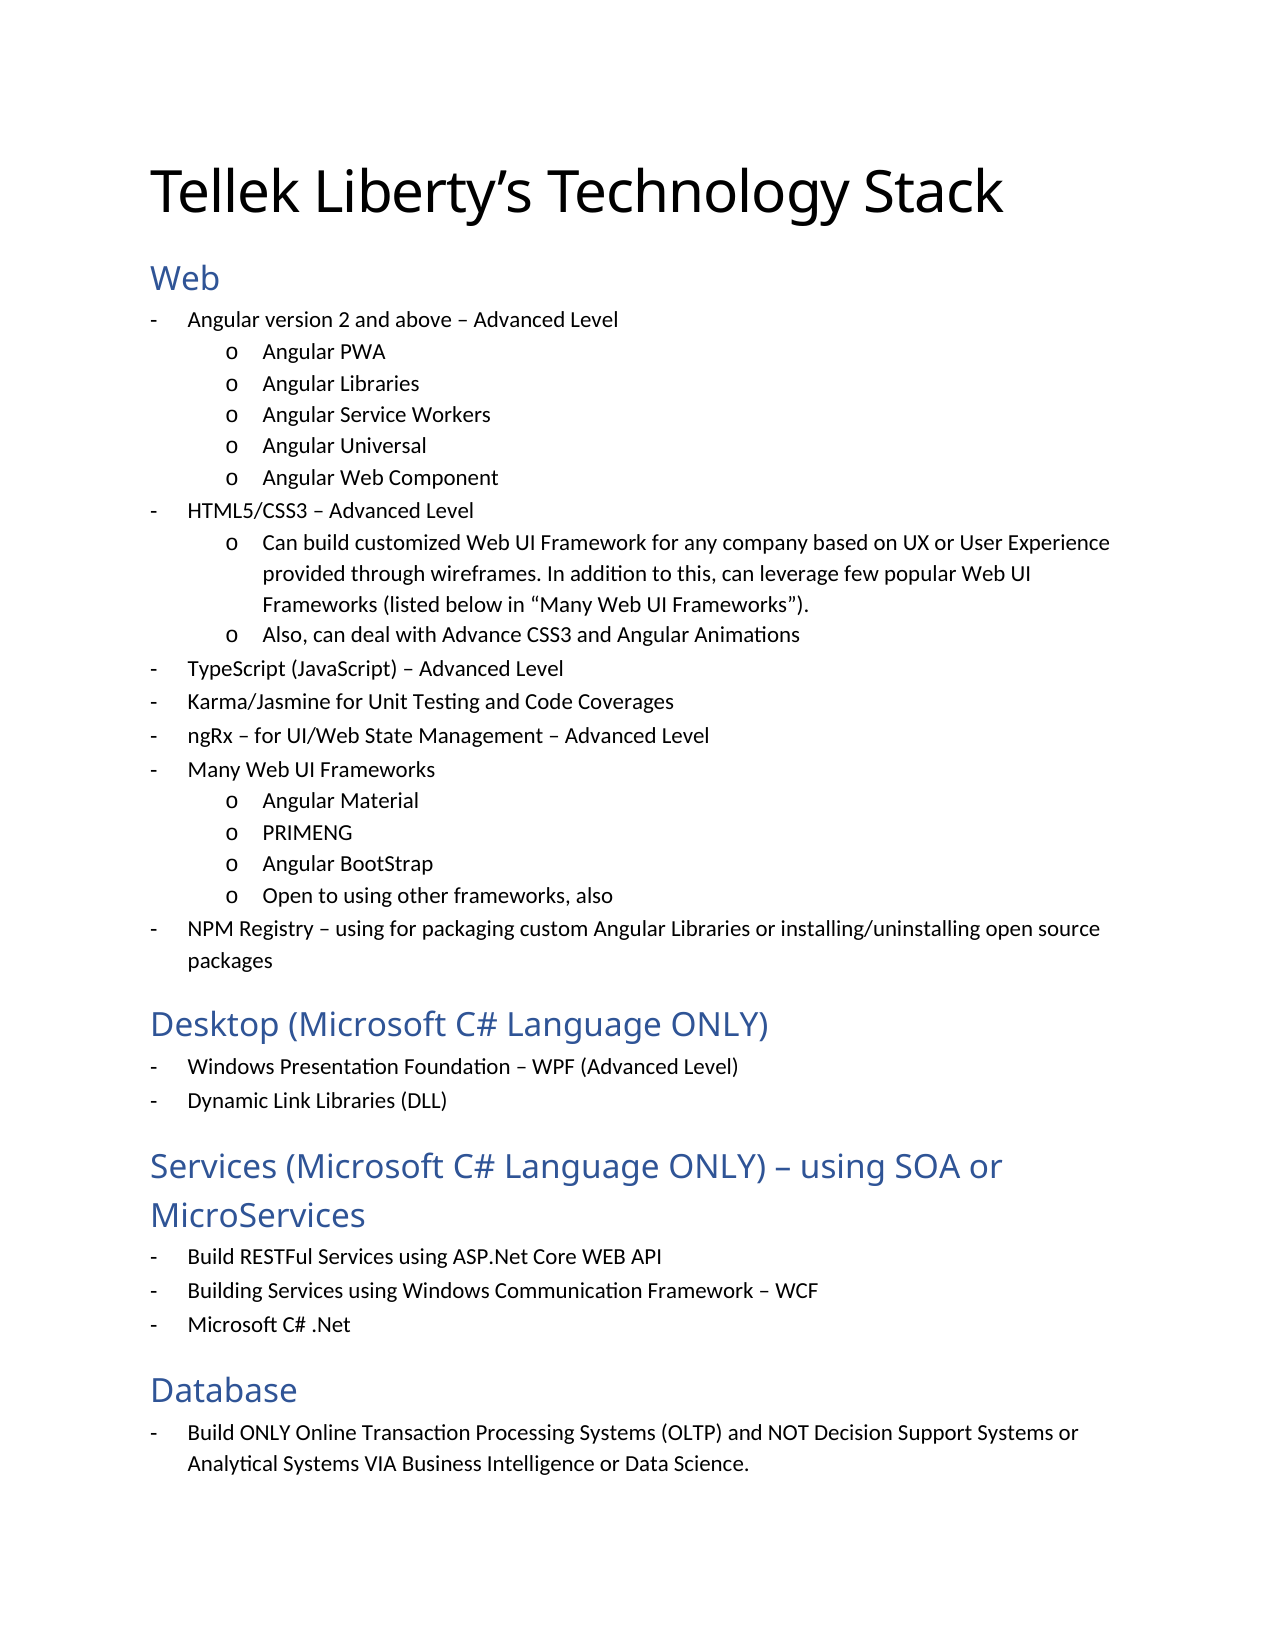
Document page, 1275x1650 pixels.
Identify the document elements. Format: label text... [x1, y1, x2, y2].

list Angular Libraries [225, 369, 1125, 398]
list Angular Material [225, 786, 1125, 816]
list PRIMENG [225, 818, 1125, 847]
list Angular BootStrap [225, 849, 1125, 878]
list Angular Universal [225, 432, 1125, 461]
list Angular Web Component [225, 463, 1125, 492]
subtitle Desktop (Microsoft C# Language ONLY) [150, 1001, 1125, 1046]
list ngRx – for UI/Web State Management – Advanced Level [150, 719, 1125, 750]
list Angular PWA [225, 337, 1125, 366]
list Building Services using Windows Communication Framework – WCF [150, 1274, 1125, 1305]
list TypeScript (JavaScript) – Advanced Level [150, 651, 1125, 683]
list Open to using other frameworks, also [225, 881, 1125, 910]
list Angular Service Workers [225, 400, 1125, 429]
title Tellek Liberty’s Technology Stack [150, 150, 1125, 229]
list Microsoft C# .Net [150, 1308, 1125, 1339]
subtitle Database [150, 1367, 1125, 1412]
list Angular version 2 and above – Advanced Level [150, 303, 1125, 335]
subtitle Web [150, 254, 1125, 300]
list Dynamic Link Libraries (DLL) [150, 1084, 1125, 1115]
list Build ONLY Online Transaction Processing Systems (OLTP) and NOT Decision Support Systems or Analytical Systems VIA Business Intelligence or Data Science. [150, 1416, 1125, 1477]
list Can build customized Web UI Framework for any company based on UX or User Experience provided through wireframes. In addition to this, can leverage few popular Web UI Frameworks (listed below in “Many Web UI Frameworks”). [225, 528, 1125, 618]
subtitle Services (Microsoft C# Language ONLY) – using SOA or MicroServices [150, 1142, 1125, 1237]
list Windows Presentation Foundation – WPF (Advanced Level) [150, 1050, 1125, 1081]
list Karma/Jasmine for Unit Testing and Code Coverages [150, 685, 1125, 716]
list Many Web UI Frameworks [150, 753, 1125, 784]
list HTML5/CSS3 – Advanced Level [150, 494, 1125, 526]
list Also, can deal with Advance CSS3 and Angular Animations [225, 620, 1125, 649]
list Build RESTFul Services using ASP.Net Core WEB API [150, 1240, 1125, 1272]
list NPM Registry – using for packaging custom Angular Libraries or installing/uninstalling open source packages [150, 912, 1125, 974]
